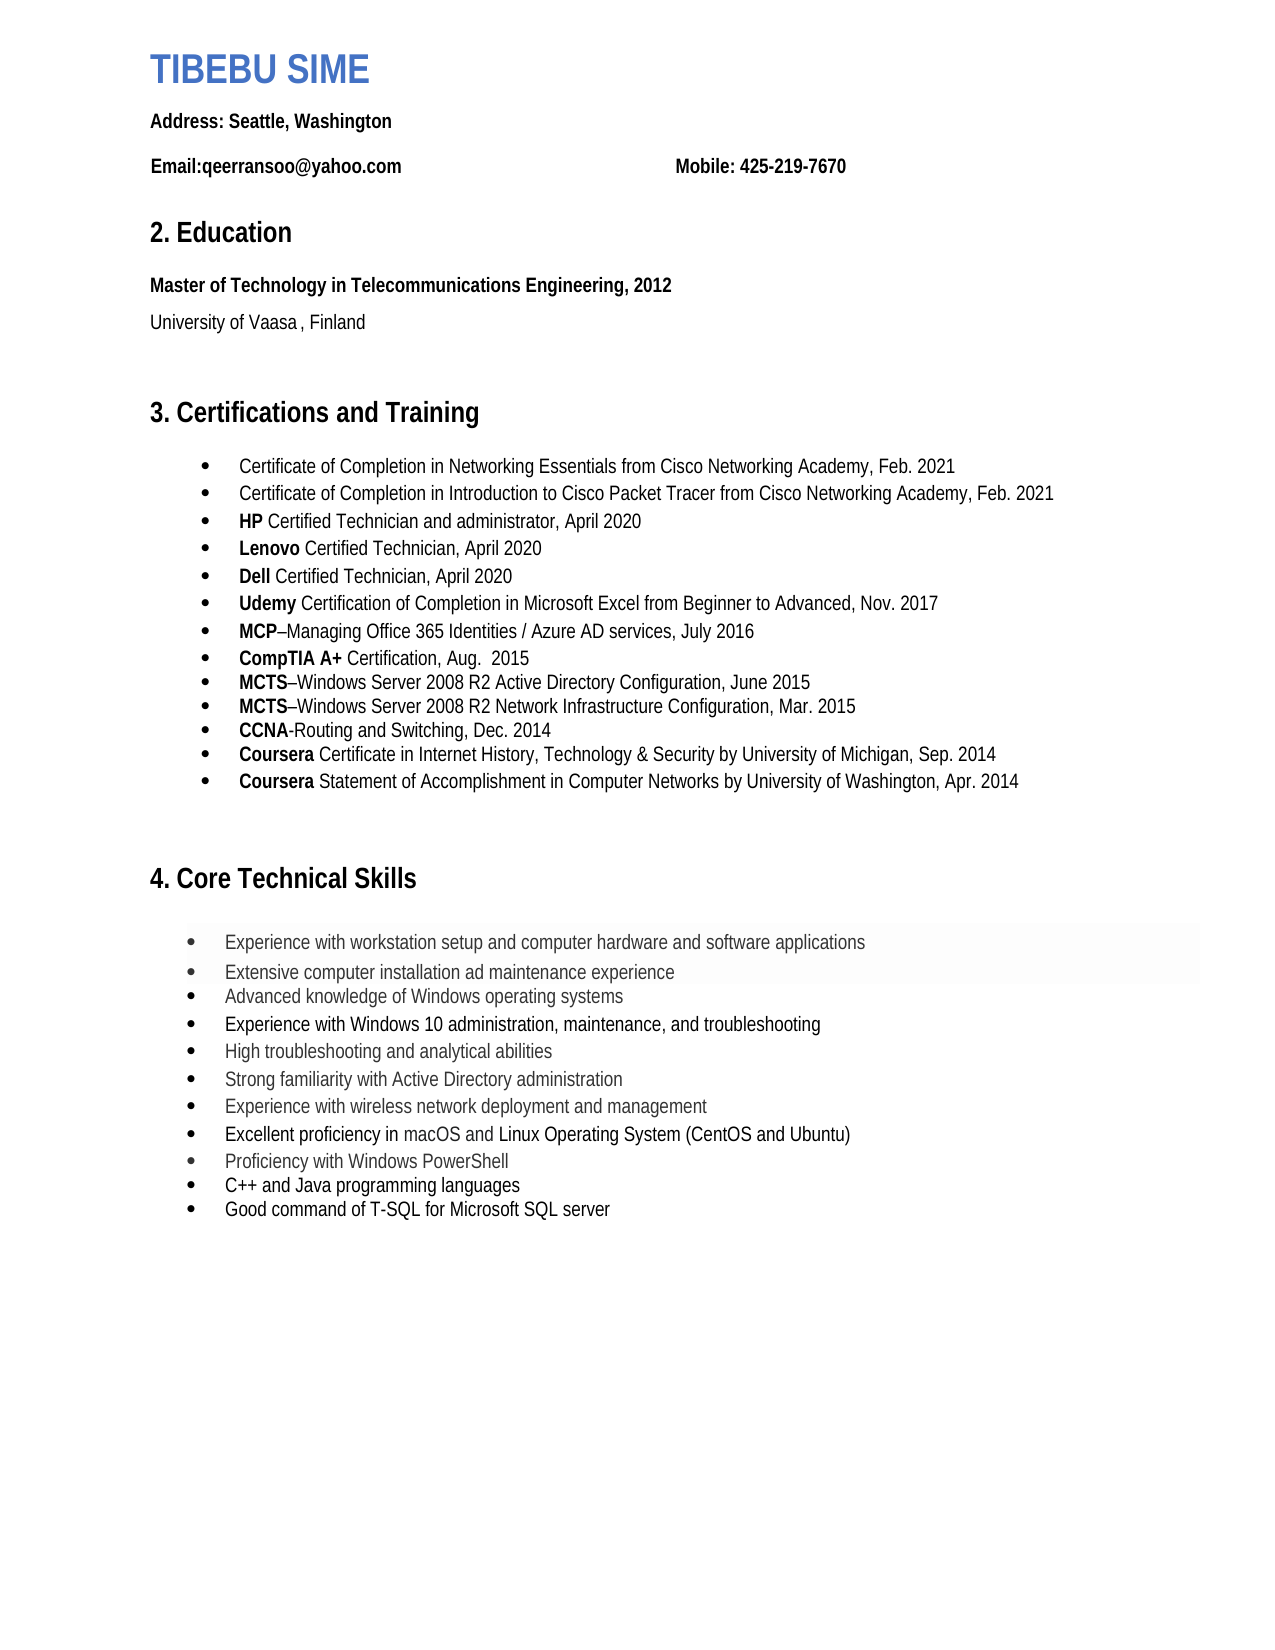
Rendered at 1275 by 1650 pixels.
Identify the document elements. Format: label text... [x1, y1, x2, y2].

list High troubleshooting and analytical abilities [187, 1039, 1200, 1063]
list Lenovo Certified Technician, April 2020 [202, 536, 1200, 560]
list MCTS–Windows Server 2008 R2 Network Infrastructure Configuration, Mar. 2015 [202, 694, 1200, 718]
list Good command of T-SQL for Microsoft SQL server [187, 1197, 1200, 1221]
list Experience with Windows 10 administration, maintenance, and troubleshooting [187, 1012, 1200, 1036]
list Excellent proficiency in macOS and Linux Operating System (CentOS and Ubuntu) [498, 1122, 1200, 1146]
list Extensive computer installation ad maintenance experience [187, 954, 1200, 984]
list CCNA-Routing and Switching, Dec. 2014 [202, 718, 1200, 742]
subtitle 2. Education [150, 215, 1200, 248]
text Master of Technology in Telecommunications Engineering, 2012 [150, 273, 1200, 297]
list Coursera Statement of Accomplishment in Computer Networks by University of Washington, Apr. 2014 [202, 769, 1200, 793]
list CompTIA A+ Certification, Aug. 2015 [202, 646, 1200, 670]
subtitle 4. Core Technical Skills [150, 867, 1200, 894]
list Experience with wireless network deployment and management [187, 1094, 1200, 1118]
list Dell Certified Technician, April 2020 [202, 564, 1200, 588]
subtitle 3. Certifications and Training [150, 395, 1200, 429]
list Certificate of Completion in Introduction to Cisco Packet Tracer from Cisco Networking Academy, Feb. 2021 [202, 481, 1200, 505]
list Excellent proficiency in macOS and Linux Operating System (CentOS and Ubuntu) [187, 1122, 404, 1146]
list Certificate of Completion in Networking Essentials from Cisco Networking Academy, Feb. 2021 [202, 454, 1200, 478]
list Udemy Certification of Completion in Microsoft Excel from Beginner to Advanced, Nov. 2017 [202, 591, 1200, 615]
list MCP–Managing Office 365 Identities / Azure AD services, July 2016 [202, 619, 1200, 643]
text University of Vaasa , Finland [150, 310, 1200, 334]
list Proficiency with Windows PowerShell [187, 1149, 1200, 1173]
list Experience with workstation setup and computer hardware and software applications [187, 923, 1200, 954]
list Strong familiarity with Active Directory administration [187, 1067, 1200, 1091]
list HP Certified Technician and administrator, April 2020 [202, 509, 1200, 533]
list Advanced knowledge of Windows operating systems [187, 984, 1200, 1008]
list MCTS–Windows Server 2008 R2 Active Directory Configuration, June 2015 [202, 670, 1200, 694]
list Coursera Certificate in Internet History, Technology & Security by University of Michigan, Sep. 2014 [202, 742, 1200, 766]
list C++ and Java programming languages [187, 1173, 1200, 1197]
